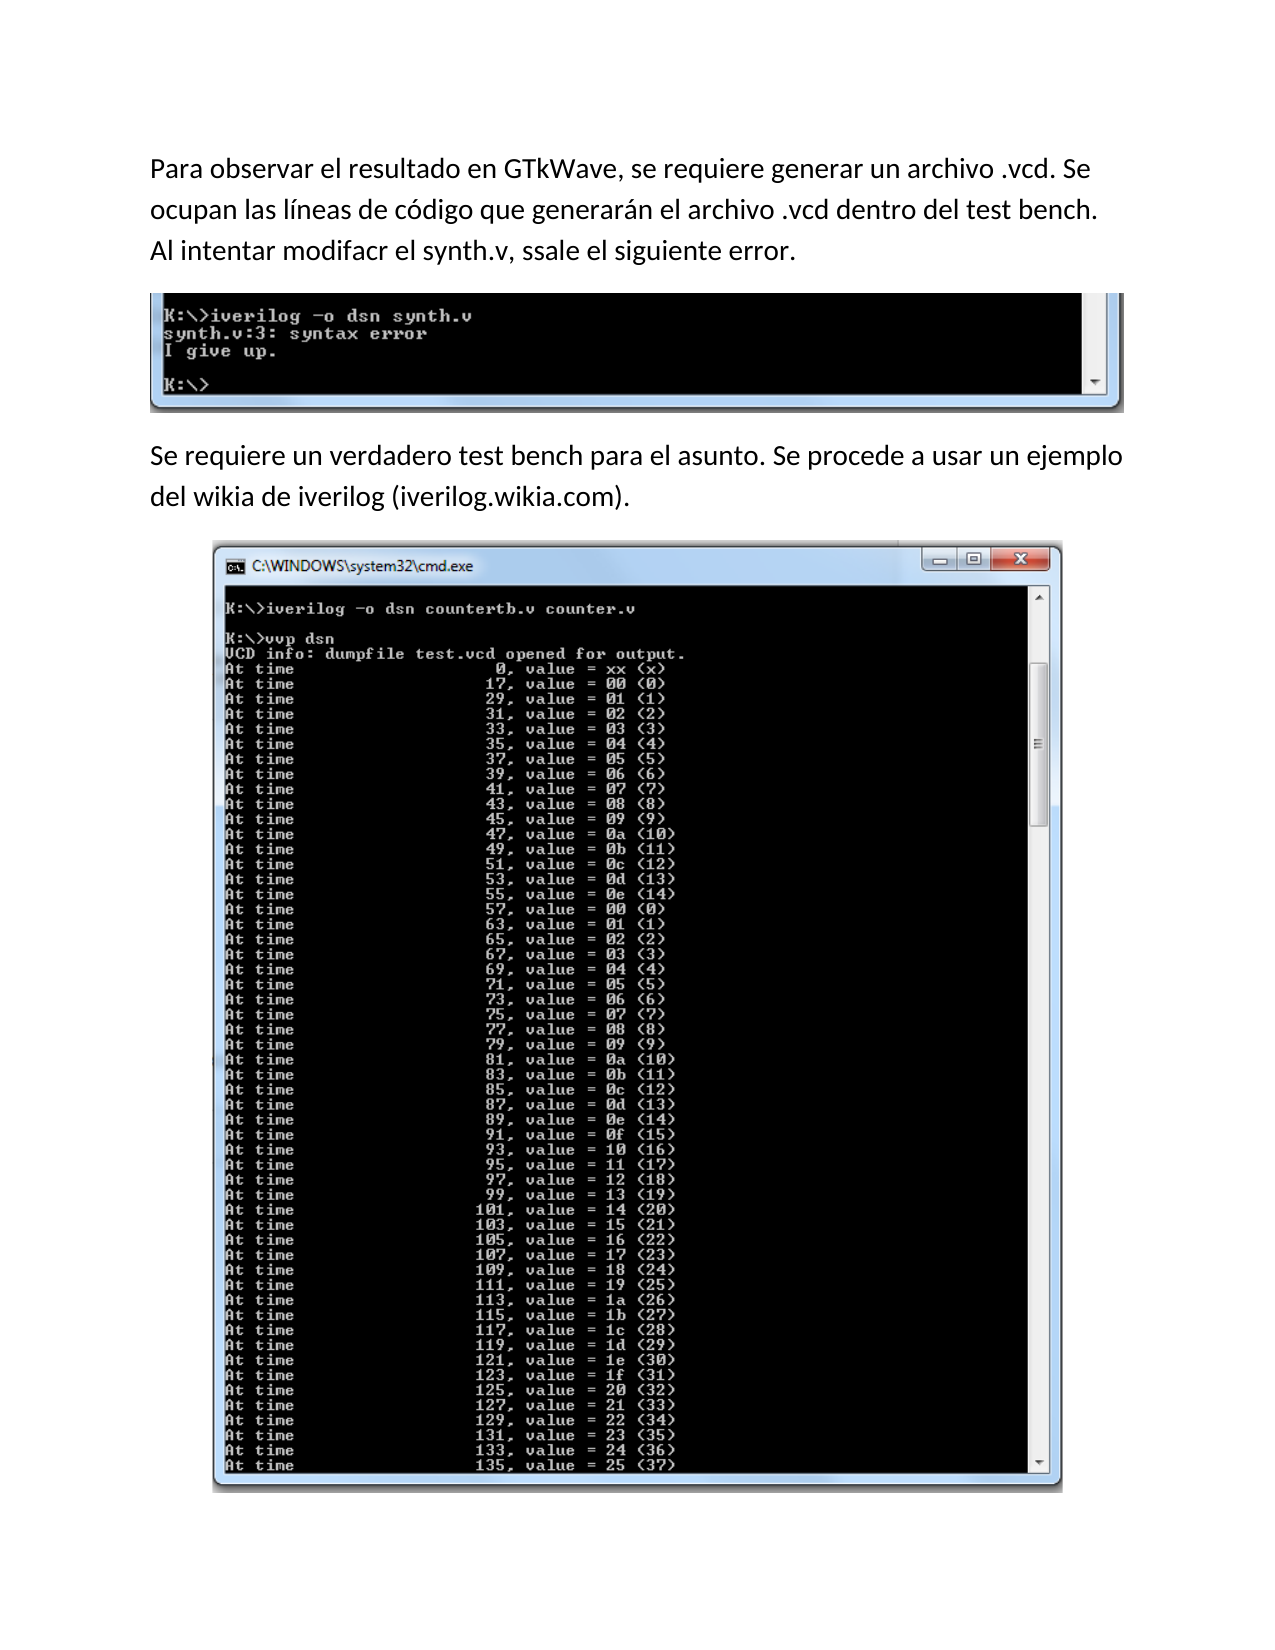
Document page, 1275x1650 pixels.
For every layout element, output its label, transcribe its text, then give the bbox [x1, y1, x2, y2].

picture [150, 293, 1124, 413]
text Para observar el resultado en GTkWave, se requiere generar un archivo .vcd. Se ocupan las líneas de código que generarán el archivo .vcd dentro del test bench. Al intentar modifacr el synth.v, ssale el siguiente error. [150, 150, 1125, 267]
picture [212, 540, 1063, 1493]
text Se requiere un verdadero test bench para el asunto. Se procede a usar un ejemplo del wikia de iverilog (iverilog.wikia.com). [150, 437, 1125, 514]
